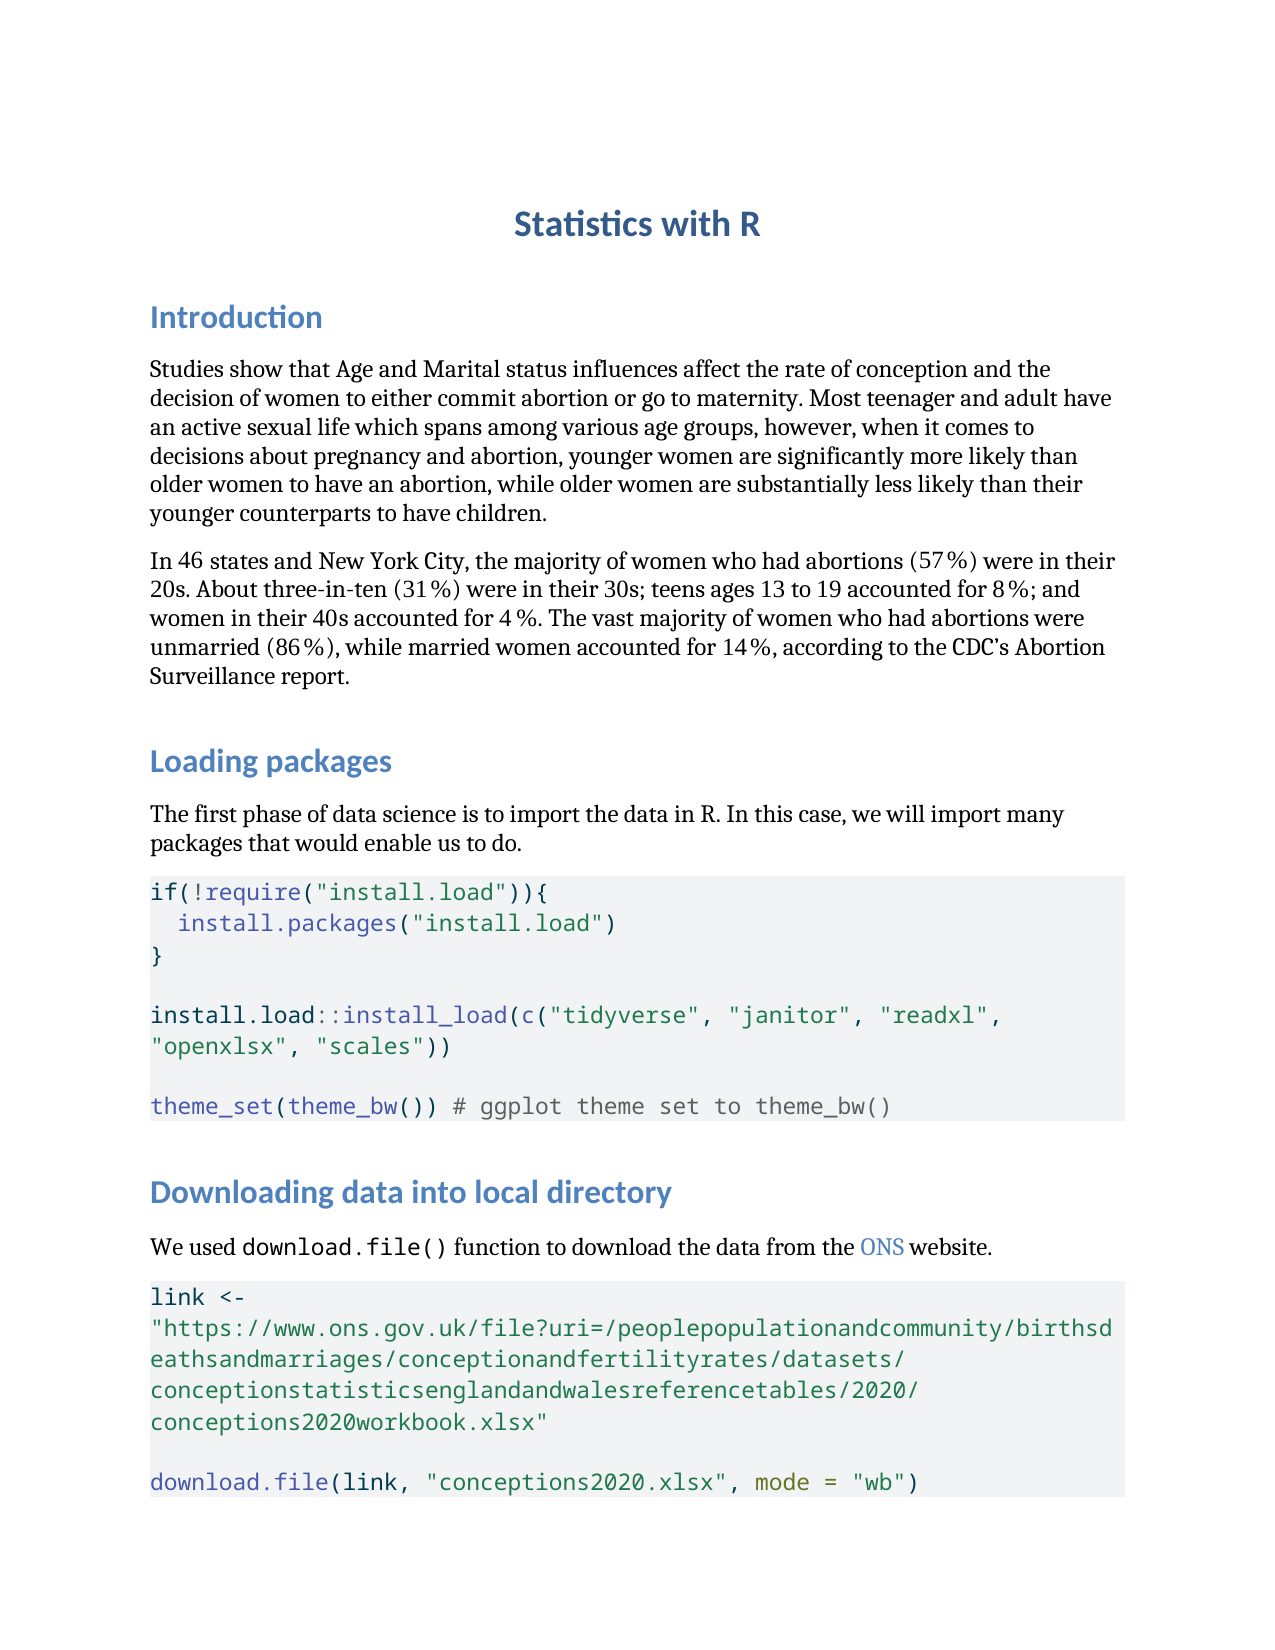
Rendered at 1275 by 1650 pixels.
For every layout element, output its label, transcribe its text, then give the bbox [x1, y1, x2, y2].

text In states and New York City, the majority of women who had abortions () were in their s. About three-in-ten () were in their s; teens ages to accounted for ; and women in their s accounted for . The vast majority of women who had abortions were unmarried (), while married women accounted for , according to the CDC’s Abortion Surveillance report. [150, 547, 1125, 690]
text if(!require("install.load")){ install.packages("install.load") } install.load::install_load(c("tidyverse", "janitor", "readxl", "openxlsx", "scales")) theme_set(theme_bw()) # ggplot theme set to theme_bw() [150, 876, 1125, 1121]
text We used download.file() function to download the data from the ONS website. [150, 1231, 1125, 1262]
text link <- "https://www.ons.gov.uk/file?uri=/peoplepopulationandcommunity/birthsdeathsandmarriages/conceptionandfertilityrates/datasets/conceptionstatisticsenglandandwalesreferencetables/2020/conceptions2020workbook.xlsx" download.file(link, "conceptions2020.xlsx", mode = "wb") [150, 1281, 1125, 1497]
subtitle Introduction [150, 296, 1125, 337]
text The first phase of data science is to import the data in R. In this case, we will import many packages that would enable us to do. [150, 800, 1125, 857]
subtitle Downloading data into local directory [150, 1171, 1125, 1212]
subtitle Loading packages [150, 740, 1125, 781]
title Statistics with R [150, 200, 1125, 246]
text Studies show that Age and Marital status influences affect the rate of conception and the decision of women to either commit abortion or go to maternity. Most teenager and adult have an active sexual life which spans among various age groups, however, when it comes to decisions about pregnancy and abortion, younger women are significantly more likely than older women to have an abortion, while older women are substantially less likely than their younger counterparts to have children. [150, 355, 1125, 528]
